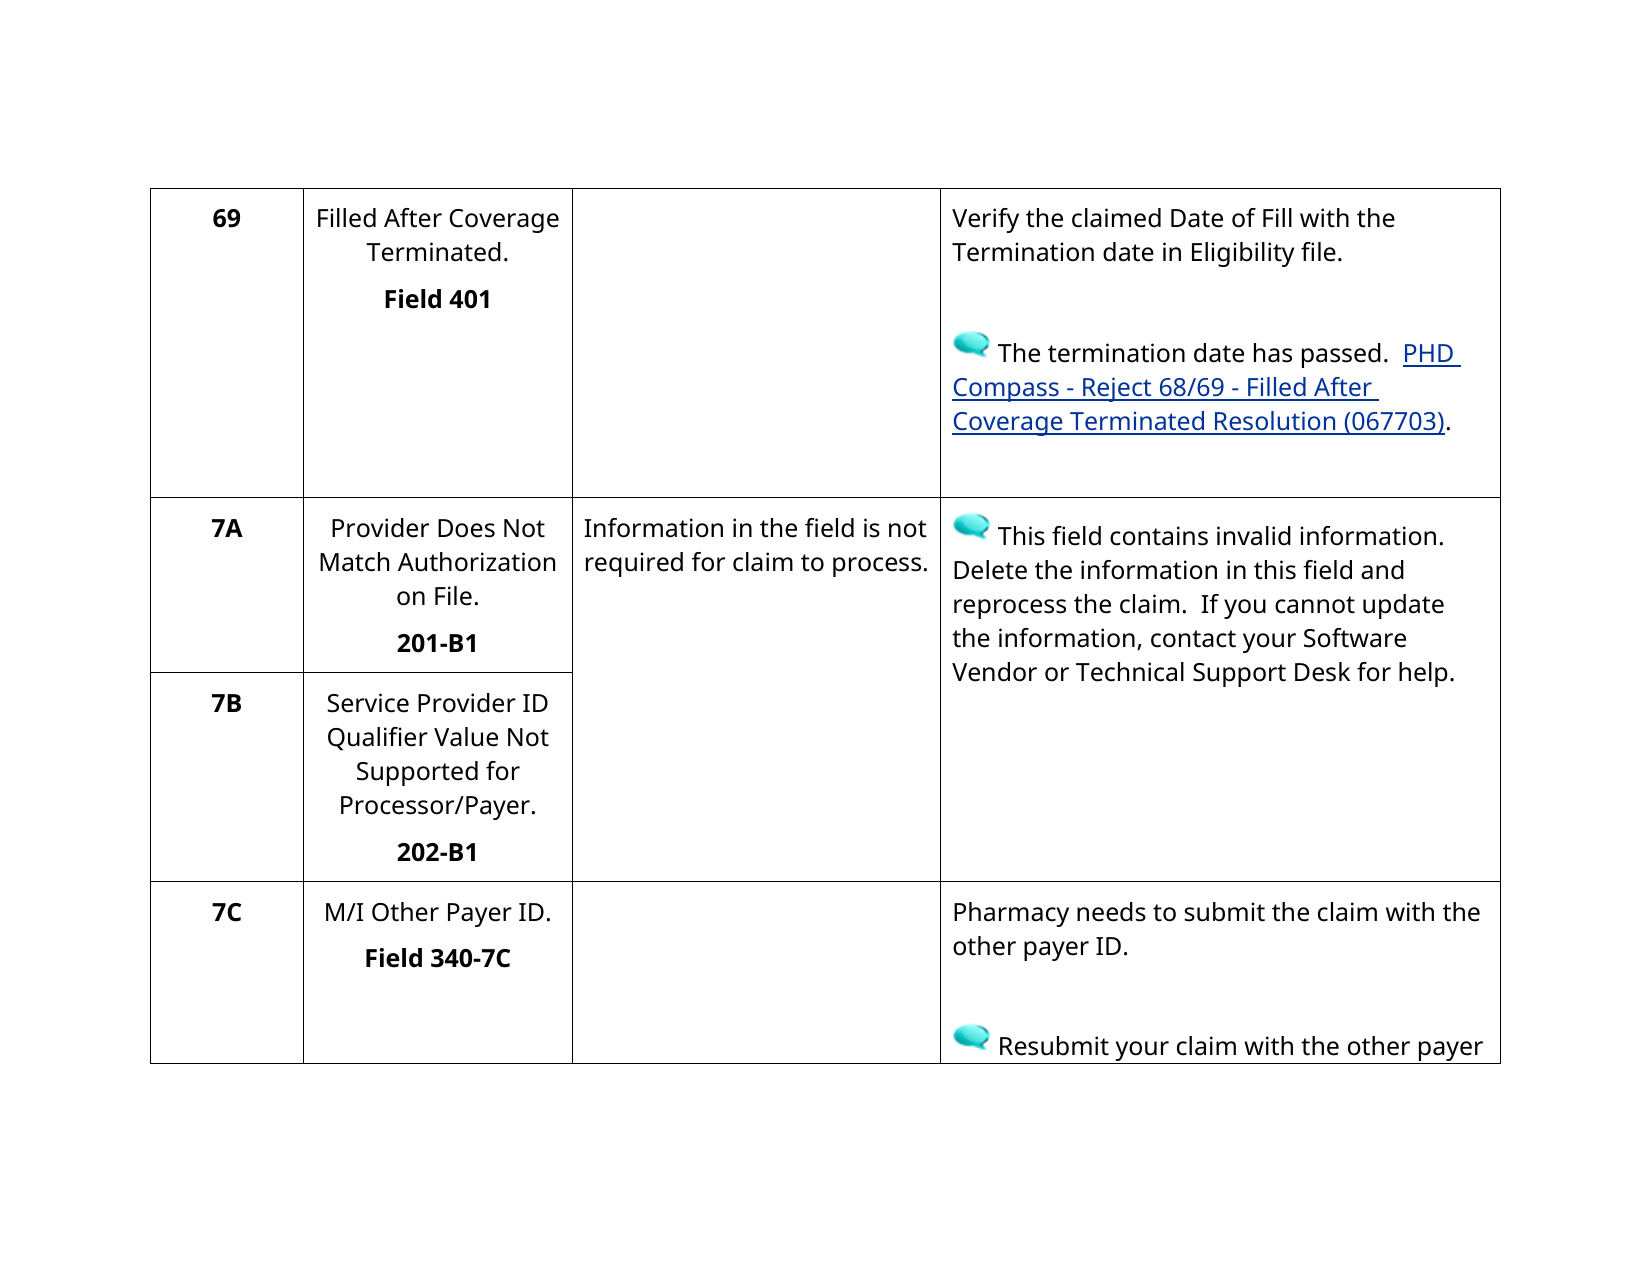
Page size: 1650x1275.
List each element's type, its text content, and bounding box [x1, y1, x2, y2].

picture [952, 1021, 992, 1056]
table_cell Information in the field is not required for claim to process. [573, 498, 940, 881]
table_cell [573, 189, 940, 497]
table_cell Verify the claimed Date of Fill with the Termination date in Eligibility file. The termination date has passed. PHD Compass - Reject 68/69 - Filled After Coverage Terminated Resolution (067703). [941, 189, 1500, 497]
table_cell 7C [151, 882, 303, 1063]
table_cell [573, 882, 940, 1063]
table_cell Service Provider ID Qualifier Value Not Supported for Processor/Payer. 202-B1 [304, 673, 572, 881]
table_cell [941, 882, 1500, 1063]
table_cell Filled After Coverage Terminated. Field 401 [304, 189, 572, 497]
table_cell 69 [151, 189, 303, 497]
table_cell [304, 882, 572, 1063]
picture [952, 328, 992, 363]
table_cell This field contains invalid information. Delete the information in this field and reprocess the claim. If you cannot update the information, contact your Software Vendor or Technical Support Desk for help. [941, 498, 1500, 881]
picture [952, 510, 992, 545]
table_cell Provider Does Not Match Authorization on File. 201-B1 [304, 498, 572, 672]
table_cell 7A [151, 498, 303, 672]
table_cell 7B [151, 673, 303, 881]
